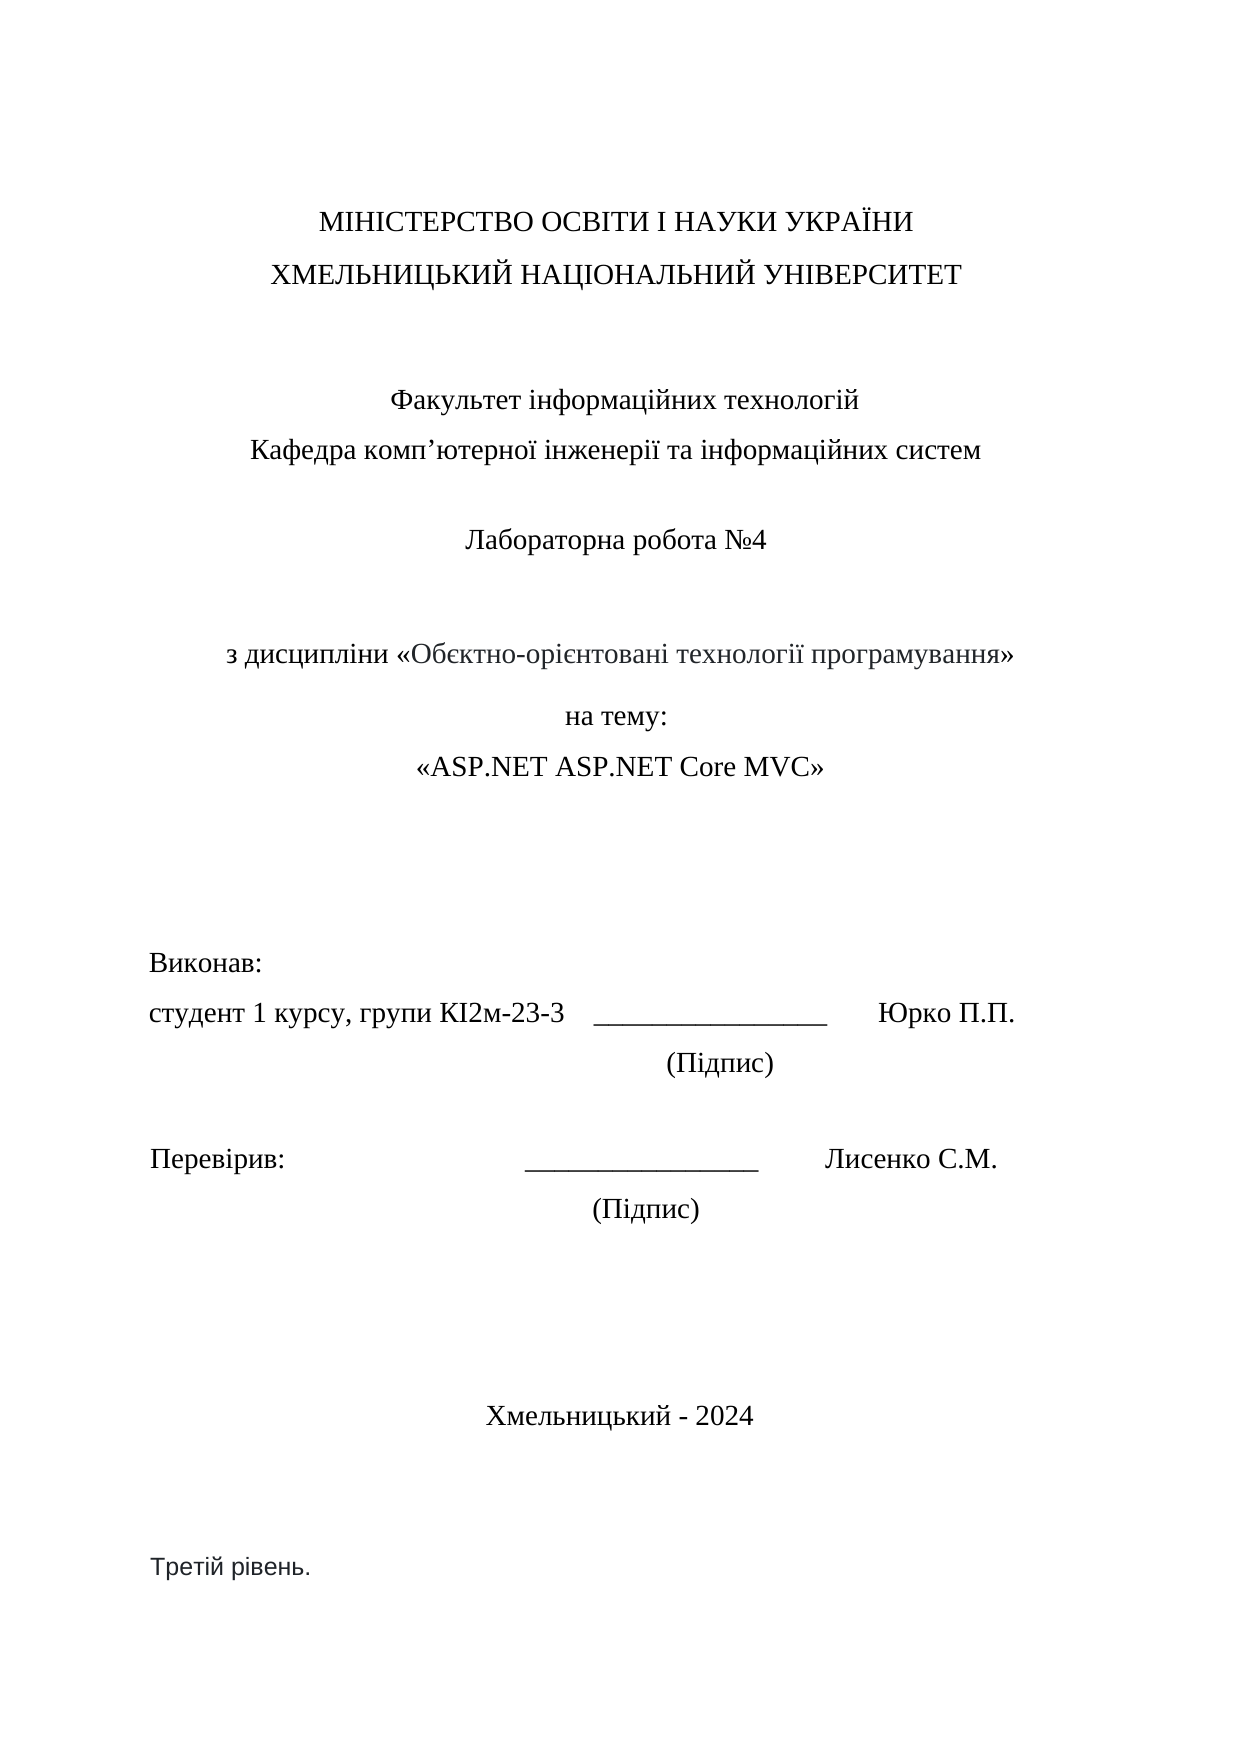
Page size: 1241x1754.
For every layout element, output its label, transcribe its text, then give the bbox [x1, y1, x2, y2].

text Факультет інформаційних технологій [324, 382, 925, 416]
text (Підпис) [592, 1191, 1090, 1225]
text Хмельницький - 2024 [150, 1398, 1089, 1432]
text «ASP.NET ASP.NET Core MVC» [150, 749, 1090, 783]
text на тему: [151, 698, 1081, 732]
text Третій рівень. [150, 1552, 1090, 1581]
text Виконав: [148, 945, 1033, 978]
text Кафедра комп’ютерної інженерії та інформаційних систем [150, 432, 1081, 466]
text ХМЕЛЬНИЦЬКИЙ НАЦІОНАЛЬНИЙ УНІВЕРСИТЕТ [151, 257, 1081, 291]
text (Підпис) [592, 1046, 1090, 1079]
subtitle з дисципліни «Обєктно-орієнтовані технології програмування» [150, 636, 1090, 669]
text студент 1 курсу, групи КІ2м-23-3 ________________ Юрко П.П. [148, 995, 1033, 1029]
text МІНІСТЕРСТВО ОСВІТИ І НАУКИ УКРАЇНИ [151, 204, 1081, 237]
text Перевірив: ________________ Лисенко С.М. [150, 1141, 1033, 1174]
text Лабораторна робота №4 [150, 522, 1082, 556]
